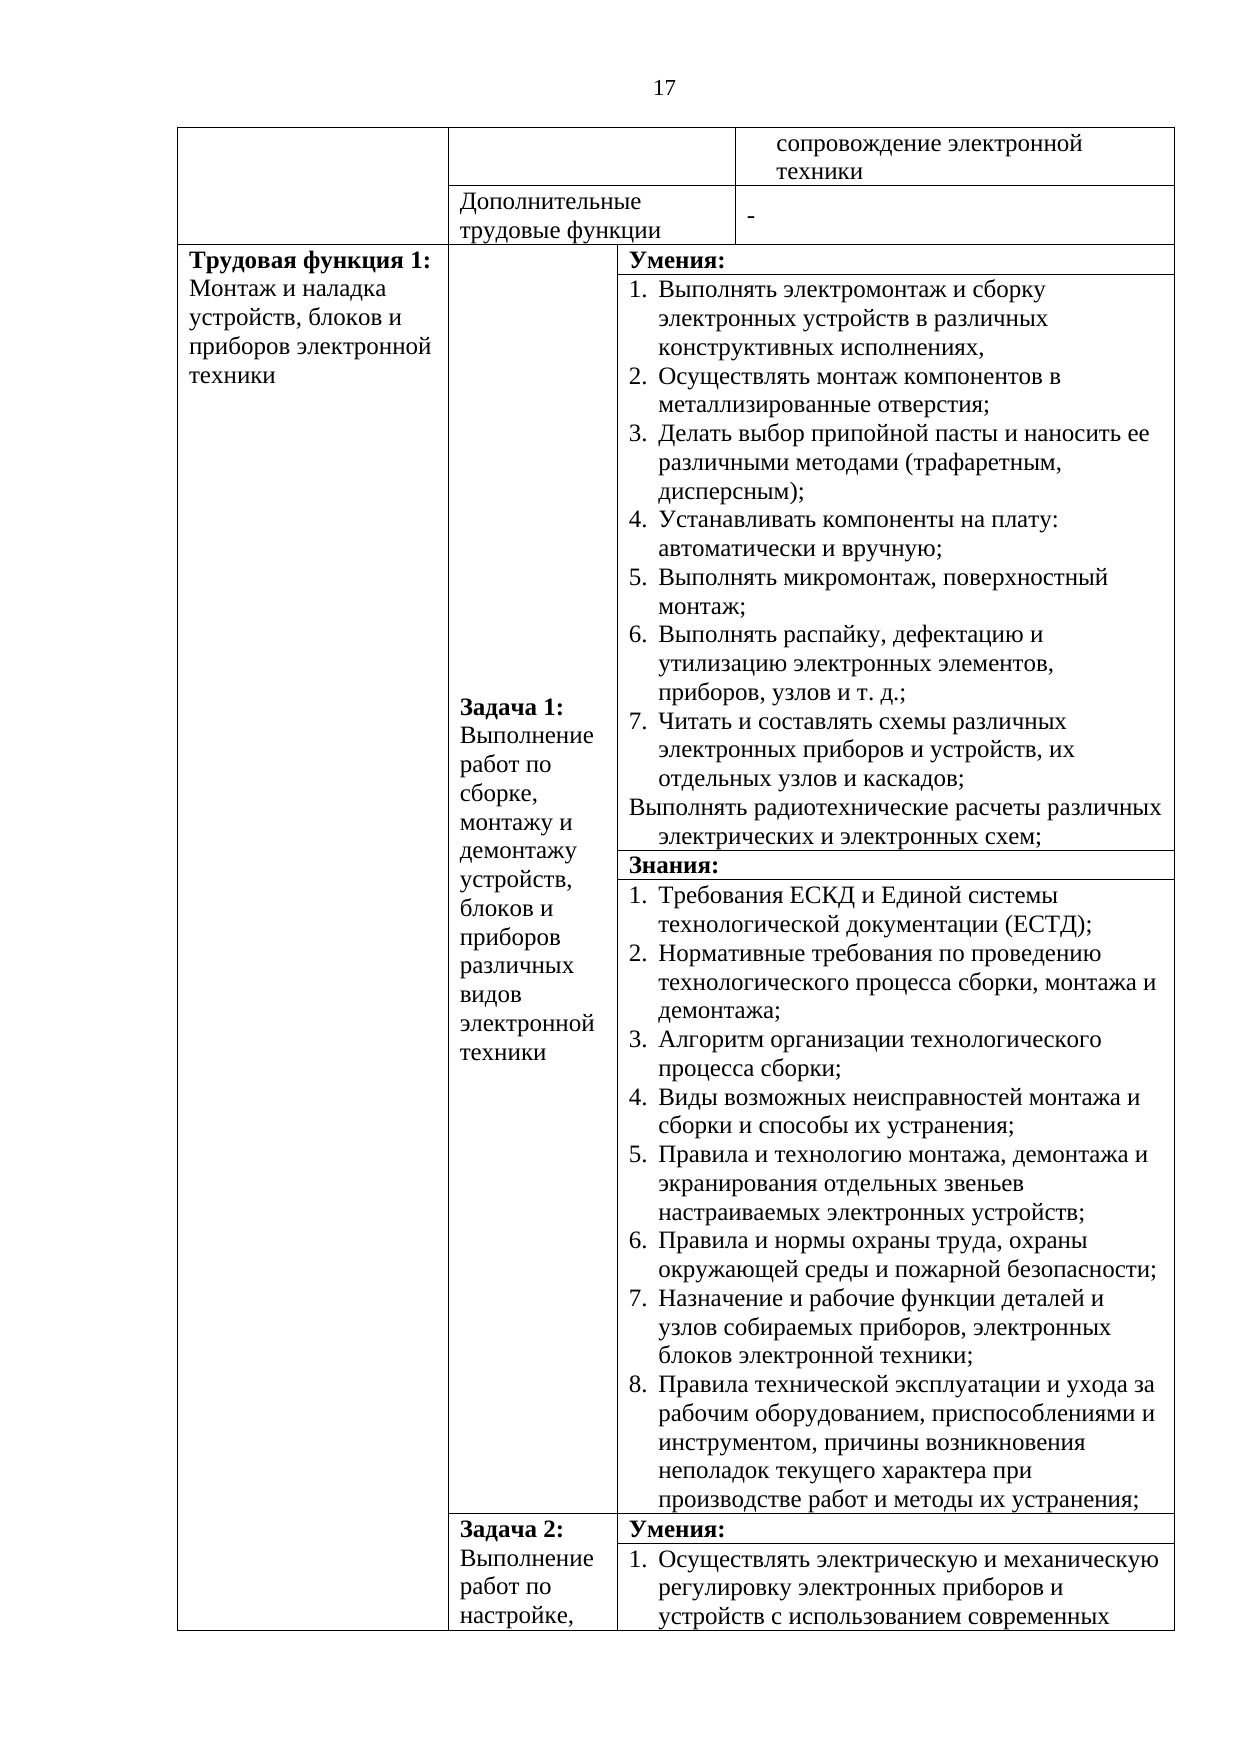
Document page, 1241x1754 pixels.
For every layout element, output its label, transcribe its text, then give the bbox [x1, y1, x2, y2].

table_cell Дополнительные трудовые функции [449, 186, 735, 244]
table_cell Умения: [618, 1514, 1174, 1543]
table_cell - [736, 186, 1174, 244]
table_cell Задача 2: Выполнение работ по настройке, регулировке и проведении стандартных и сертифицированных испытаний устройств, блоков и приборов электронной техники [449, 1514, 617, 1630]
table_cell Знания: [618, 851, 1174, 879]
table_cell Задача 1: Выполнение работ по сборке, монтажу и демонтажу устройств, блоков и приборов различных видов электронной техники [449, 245, 617, 1513]
table_cell Трудовая функция 1: Монтаж и наладка устройств, блоков и приборов электронной техники [178, 245, 448, 1630]
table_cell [618, 1544, 1174, 1630]
table_cell Выполнять электромонтаж и сборку электронных устройств в различных конструктивных исполнениях, Осуществлять монтаж компонентов в металлизированные отверстия; Делать выбор припойной пасты и наносить ее различными методами (трафаретным, дисперсным); Устанавливать компоненты на плату: автоматически и вручную; Выполнять микромонтаж, поверхностный монтаж; Выполнять распайку, дефектацию и утилизацию электронных элементов, приборов, узлов и т. д.; Читать и составлять схемы различных электронных приборов и устройств, их отдельных узлов и каскадов; Выполнять радиотехнические расчеты различных электрических и электронных схем; [618, 275, 1174, 849]
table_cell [736, 128, 1174, 185]
table_cell Требования ЕСКД и Единой системы технологической документации (ЕСТД); Нормативные требования по проведению технологического процесса сборки, монтажа и демонтажа; Алгоритм организации технологического процесса сборки; Виды возможных неисправностей монтажа и сборки и способы их устранения; Правила и технологию монтажа, демонтажа и экранирования отдельных звеньев настраиваемых электронных устройств; Правила и нормы охраны труда, охраны окружающей среды и пожарной безопасности; Назначение и рабочие функции деталей и узлов собираемых приборов, электронных блоков электронной техники; Правила технической эксплуатации и ухода за рабочим оборудованием, приспособлениями и инструментом, причины возникновения неполадок текущего характера при производстве работ и методы их устранения; [618, 880, 1174, 1513]
table_cell Умения: [618, 245, 1174, 273]
